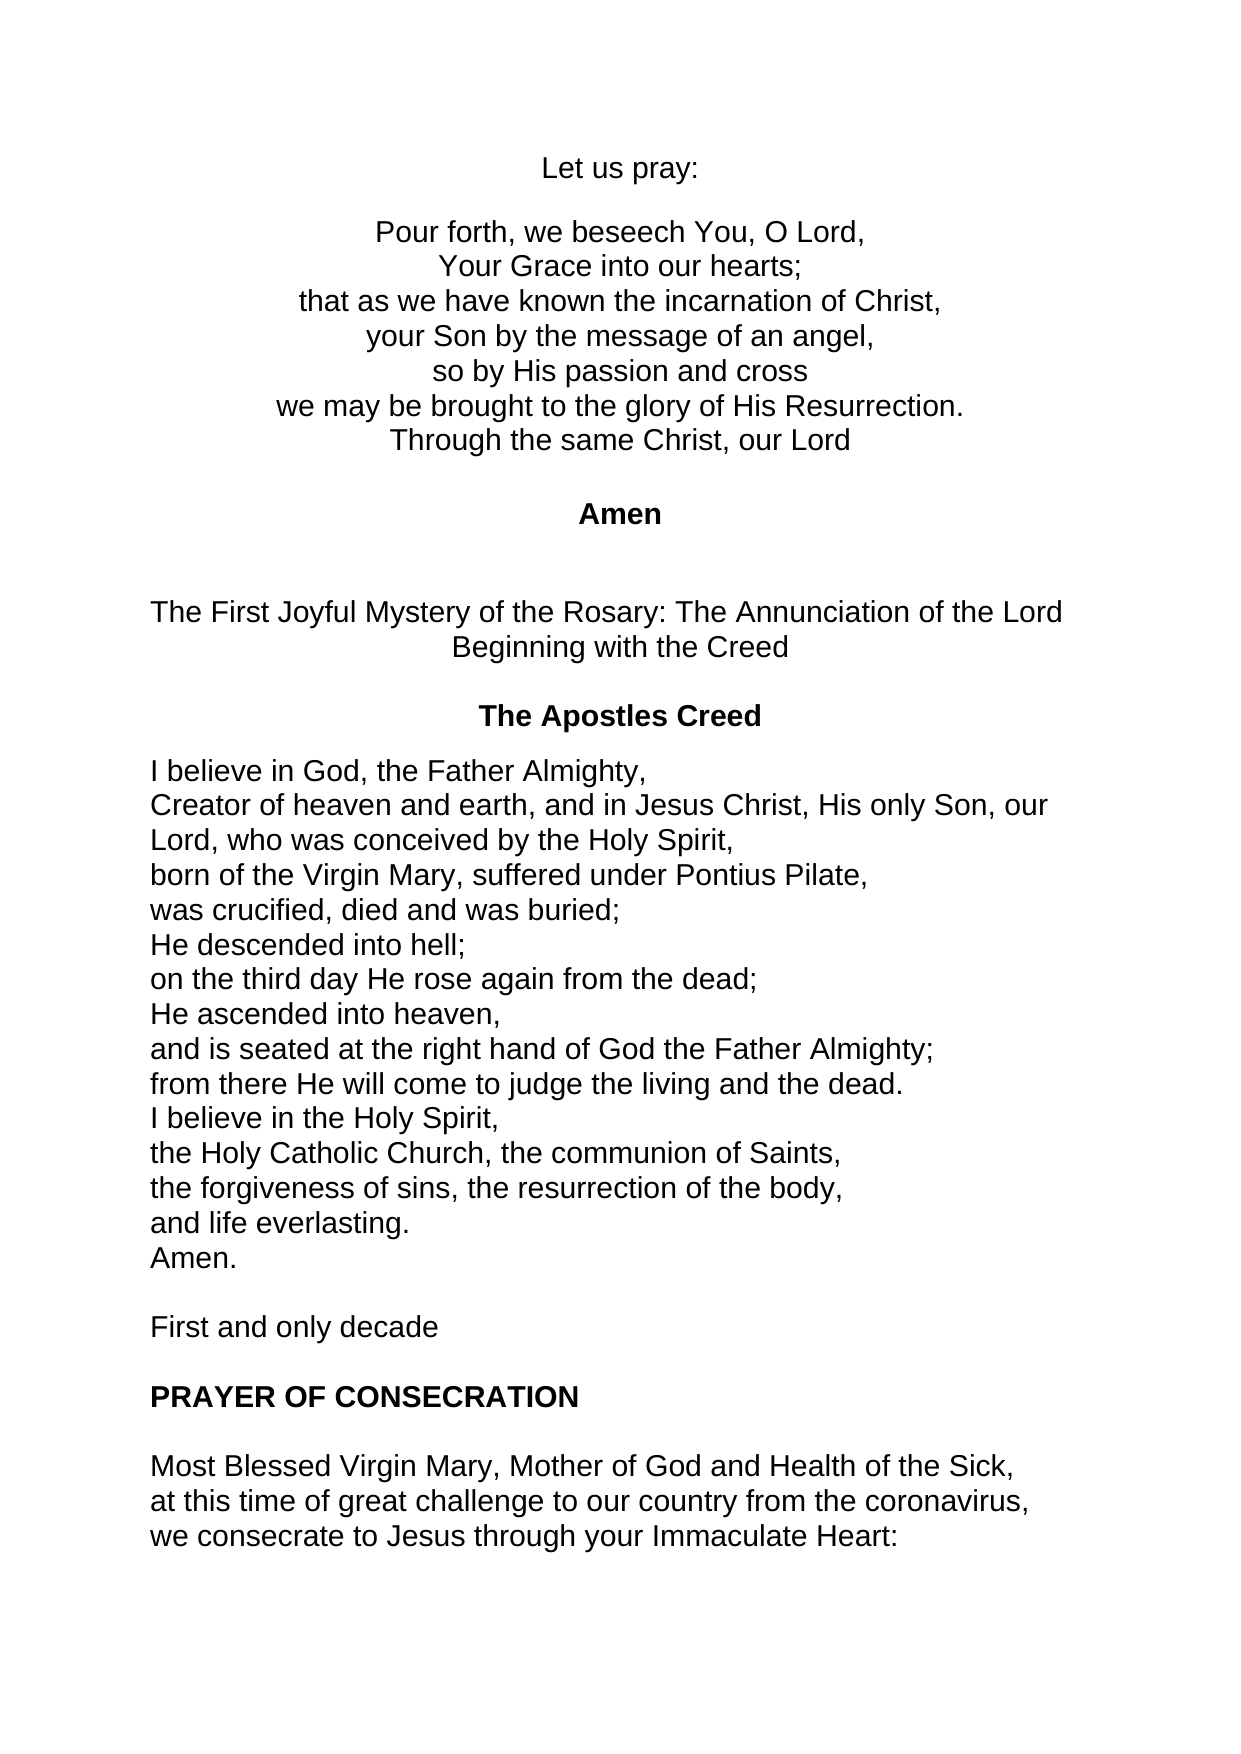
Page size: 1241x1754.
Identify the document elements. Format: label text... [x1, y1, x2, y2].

text I believe in God, the Father Almighty, [150, 752, 1090, 787]
text so by His passion and cross [150, 353, 1090, 387]
text First and only decade [150, 1309, 1090, 1344]
text PRAYER OF CONSECRATION [150, 1379, 1090, 1413]
text we may be brought to the glory of His Resurrection. [150, 387, 1090, 422]
text from there He will come to judge the living and the dead. [150, 1066, 1090, 1100]
text Most Blessed Virgin Mary, Mother of God and Health of the Sick, [150, 1448, 1090, 1483]
text Let us pray: [150, 150, 1090, 185]
text Creator of heaven and earth, and in Jesus Christ, His only Son, our Lord, who was conceived by the Holy Spirit, [150, 787, 1090, 857]
text your Son by the message of an angel, [150, 318, 1090, 353]
text He descended into hell; [150, 926, 1090, 961]
text and life everlasting. [150, 1205, 1090, 1239]
text Through the same Christ, our Lord [150, 422, 1090, 457]
text He ascended into heaven, [150, 996, 1090, 1031]
text Pour forth, we beseech You, O Lord, [150, 213, 1090, 248]
text Amen. [150, 1239, 1090, 1274]
text and is seated at the right hand of God the Father Almighty; [150, 1031, 1090, 1066]
text The First Joyful Mystery of the Rosary: The Annunciation of the Lord [150, 594, 1090, 629]
text I believe in the Holy Spirit, [150, 1100, 1090, 1135]
text born of the Virgin Mary, suffered under Pontius Pilate, [150, 857, 1090, 892]
text Your Grace into our hearts; [150, 248, 1090, 283]
text on the third day He rose again from the dead; [150, 961, 1090, 996]
text was crucified, died and was buried; [150, 892, 1090, 926]
text the Holy Catholic Church, the communion of Saints, [150, 1135, 1090, 1170]
text that as we have known the incarnation of Christ, [150, 283, 1090, 318]
text the forgiveness of sins, the resurrection of the body, [150, 1170, 1090, 1205]
text Amen [150, 496, 1090, 530]
text Beginning with the Creed [150, 629, 1090, 663]
text we consecrate to Jesus through your Immaculate Heart: [150, 1518, 1090, 1553]
text at this time of great challenge to our country from the coronavirus, [150, 1483, 1090, 1518]
text The Apostles Creed [150, 698, 1090, 733]
